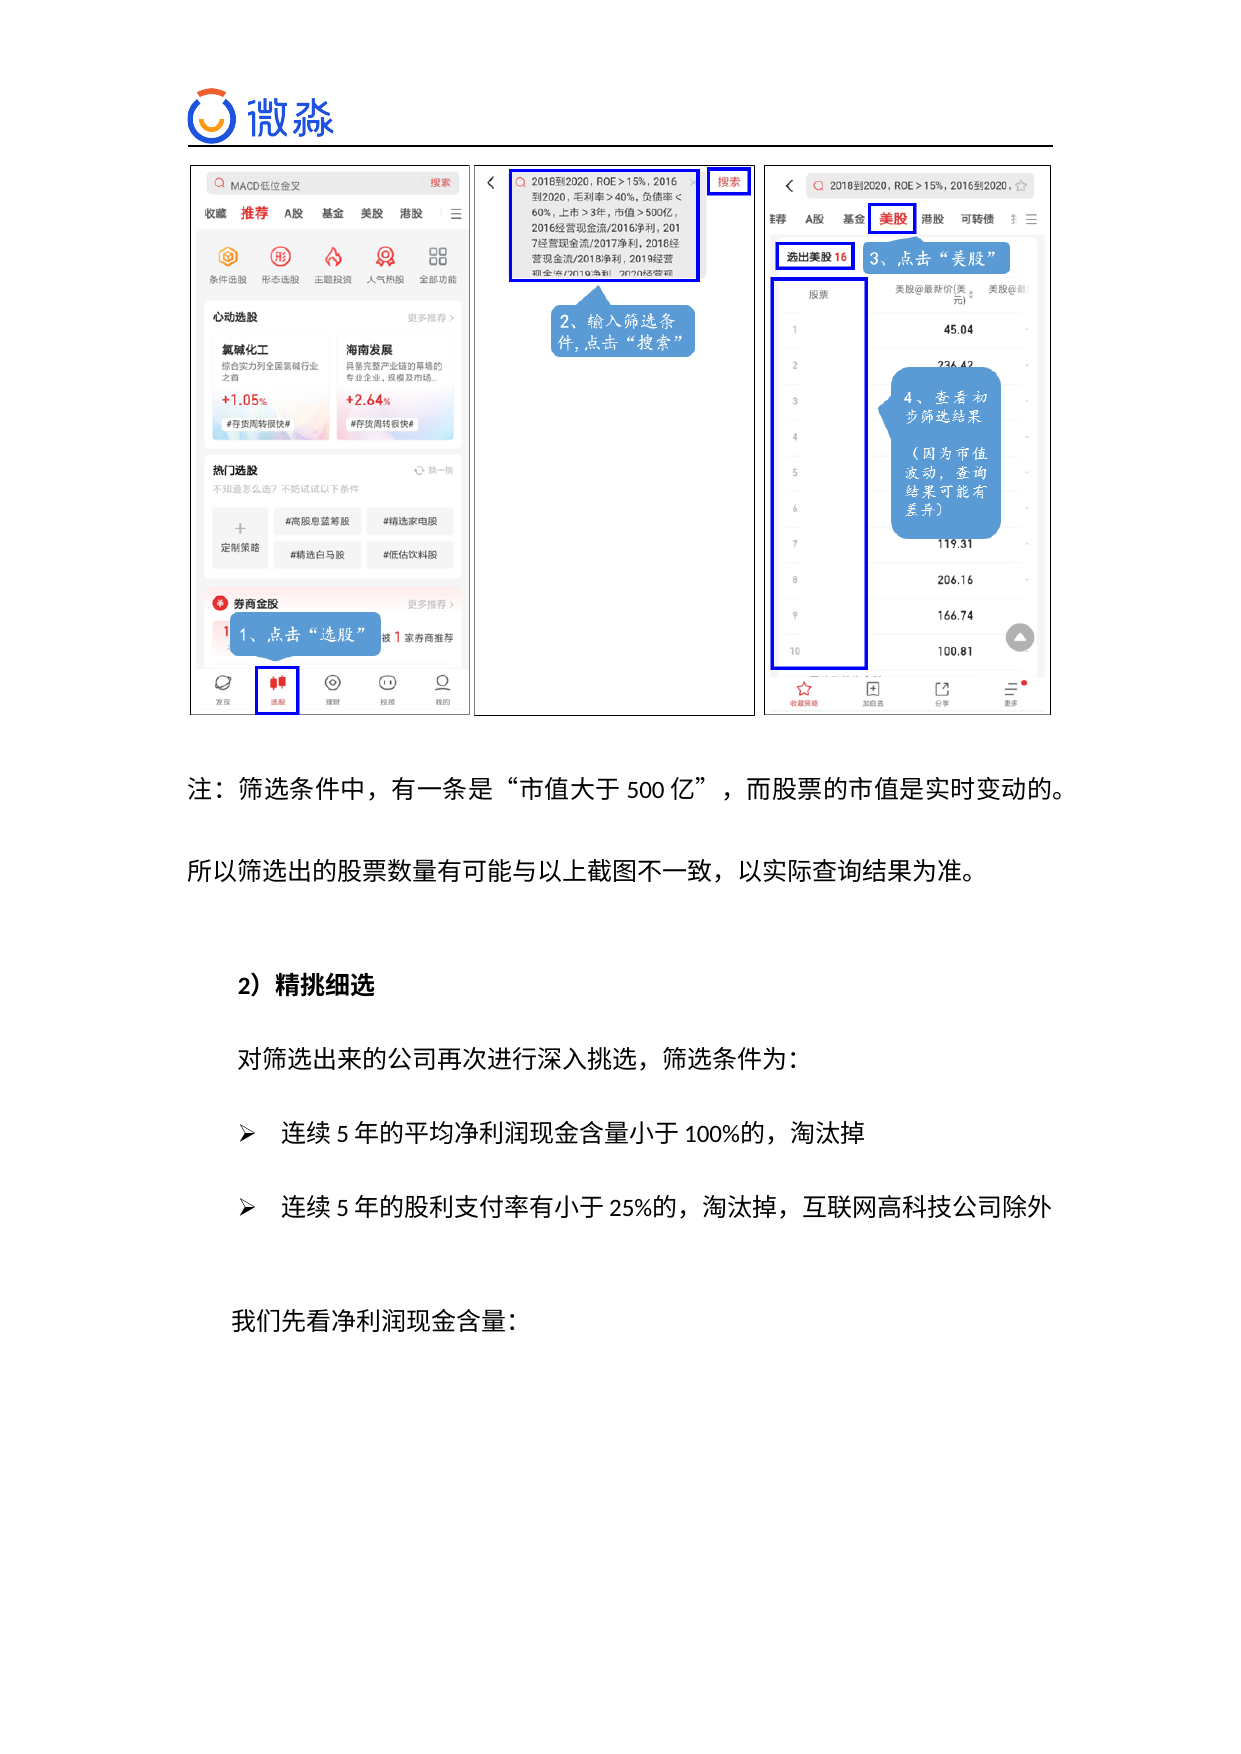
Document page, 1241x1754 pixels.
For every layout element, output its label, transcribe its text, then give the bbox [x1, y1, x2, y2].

picture [187, 88, 334, 144]
list 连续5年的股利支付率有小于25%的，淘汰掉，互联网高科技公司除外 [237, 1173, 1053, 1238]
text 注：筛选条件中，有一条是“市值大于500亿”，而股票的市值是实时变动的。所以筛选出的股票数量有可能与以上截图不一致，以实际查询结果为准。 [187, 756, 1053, 902]
list 我们先看净利润现金含量： [231, 1287, 1053, 1352]
text 2）精挑细选 [187, 951, 1053, 1016]
picture [187, 163, 1053, 719]
list 连续5年的平均净利润现金含量小于100%的，淘汰掉 [237, 1099, 1053, 1164]
text 对筛选出来的公司再次进行深入挑选，筛选条件为： [187, 1025, 1053, 1090]
